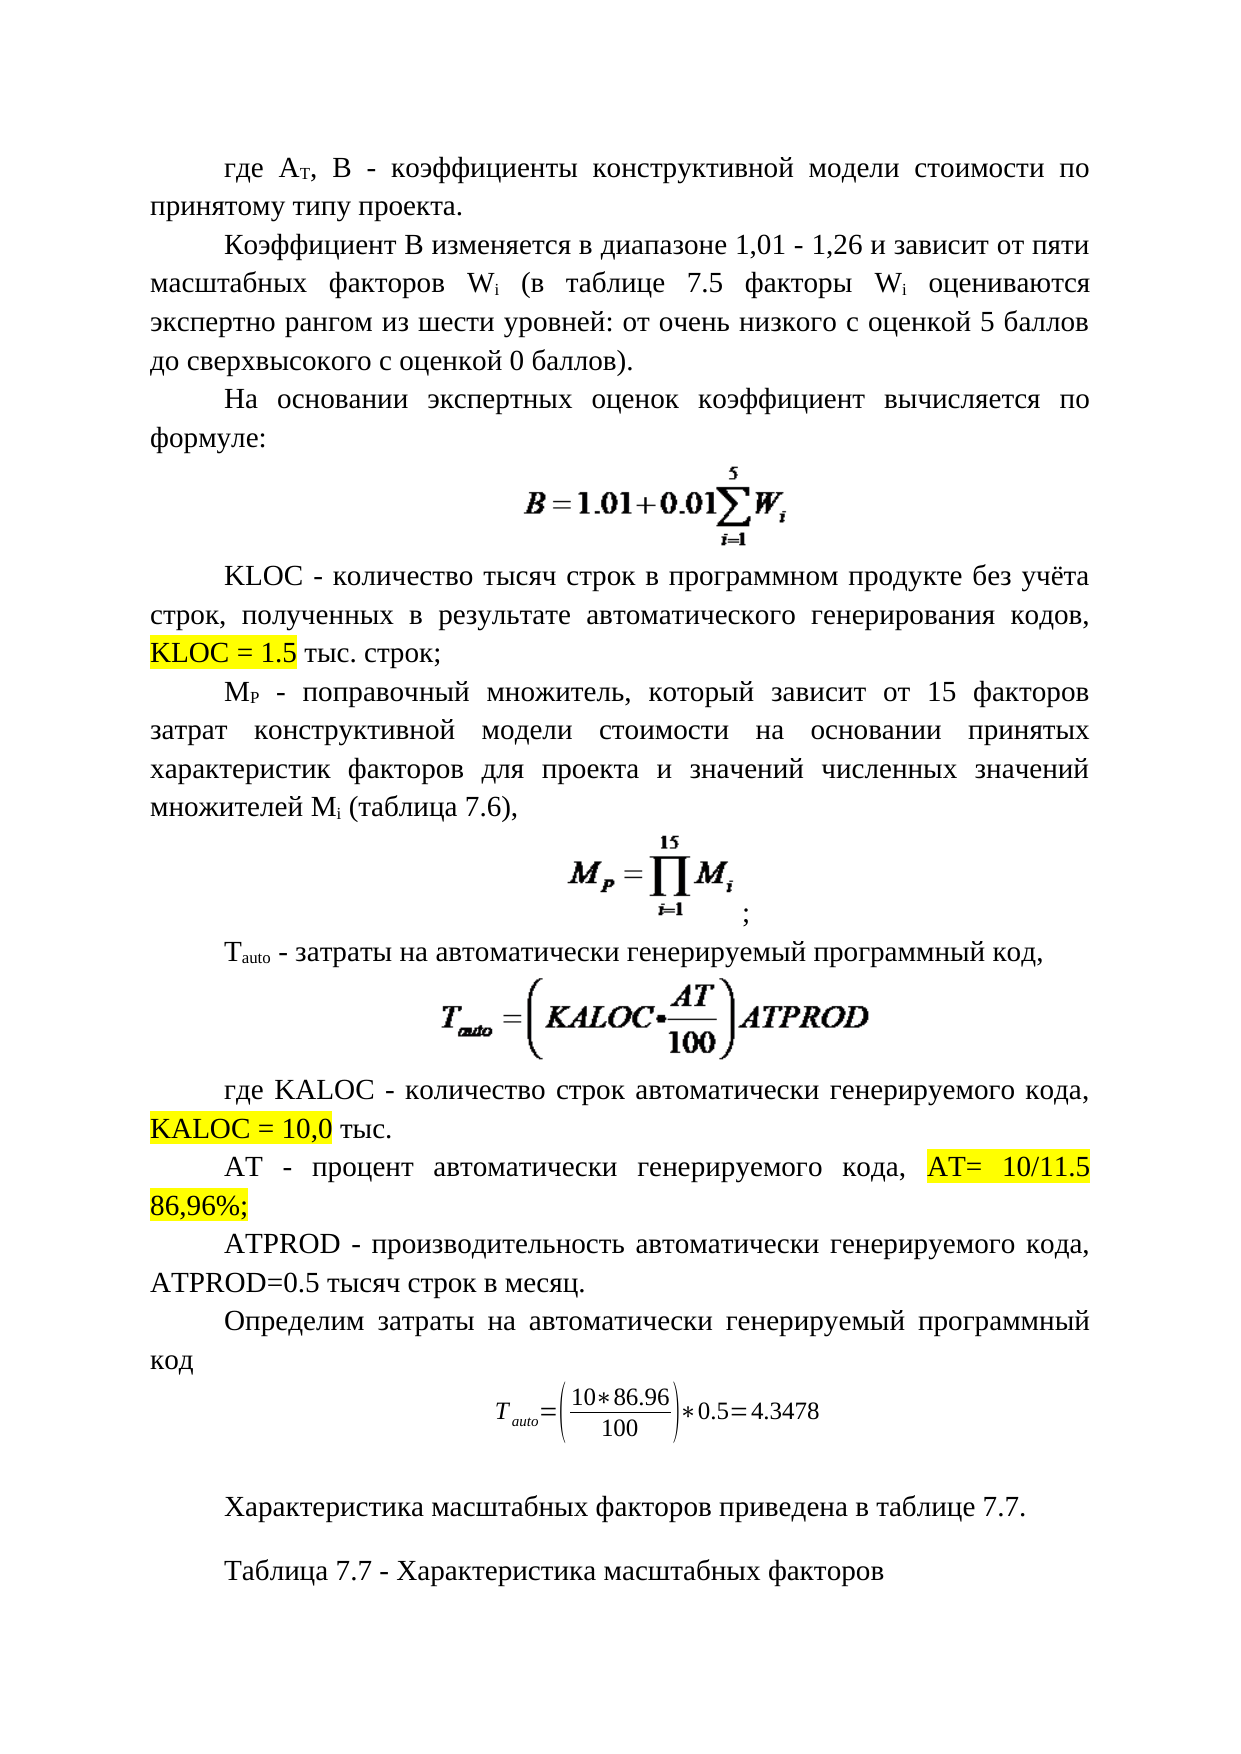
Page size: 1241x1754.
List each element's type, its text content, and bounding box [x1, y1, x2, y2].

picture [438, 972, 876, 1067]
text Таблица 7.7 - Характеристика масштабных факторов [150, 1553, 1090, 1587]
text Определим затраты на автоматически генерируемый программный код [150, 1303, 1090, 1376]
text Коэффициент В изменяется в диапазоне 1,01 - 1,26 и зависит от пяти масштабных факторов Wi (в таблице 7.5 факторы Wi оцениваются экспертно рангом из шести уровней: от очень низкого с оценкой 5 баллов до сверхвысокого с оценкой 0 баллов). [150, 227, 1090, 376]
picture [519, 458, 795, 553]
text Тauto - затраты на автоматически генерируемый программный код, [150, 934, 1090, 967]
text МР - поправочный множитель, который зависит от 15 факторов затрат конструктивной модели стоимости на основании принятых характеристик факторов для проекта и значений численных значений множителей Mi (таблица 7.6), [150, 674, 1090, 823]
text Характеристика масштабных факторов приведена в таблице 7.7. [150, 1489, 1090, 1523]
picture [564, 828, 742, 923]
text где АТ, В - коэффициенты конструктивной модели стоимости по принятому типу проекта. [150, 150, 1090, 222]
text KLOC - количество тысяч строк в программном продукте без учёта строк, полученных в результате автоматического генерирования кодов, KLOC = 1.5 тыс. строк; [150, 558, 1090, 669]
text где KALOC - количество строк автоматически генерируемого кода, KALOC = 10,0 тыс. [150, 1072, 1090, 1144]
text ; [150, 828, 1090, 929]
text ATPROD - производительность автоматически генерируемого кода, ATPROD=0.5 тысяч строк в месяц. [150, 1226, 1090, 1298]
text На основании экспертных оценок коэффициент вычисляется по формуле: [150, 381, 1090, 453]
text АТ - процент автоматически генерируемого кода, АТ= 10/11.5 86,96%; [150, 1149, 1090, 1221]
